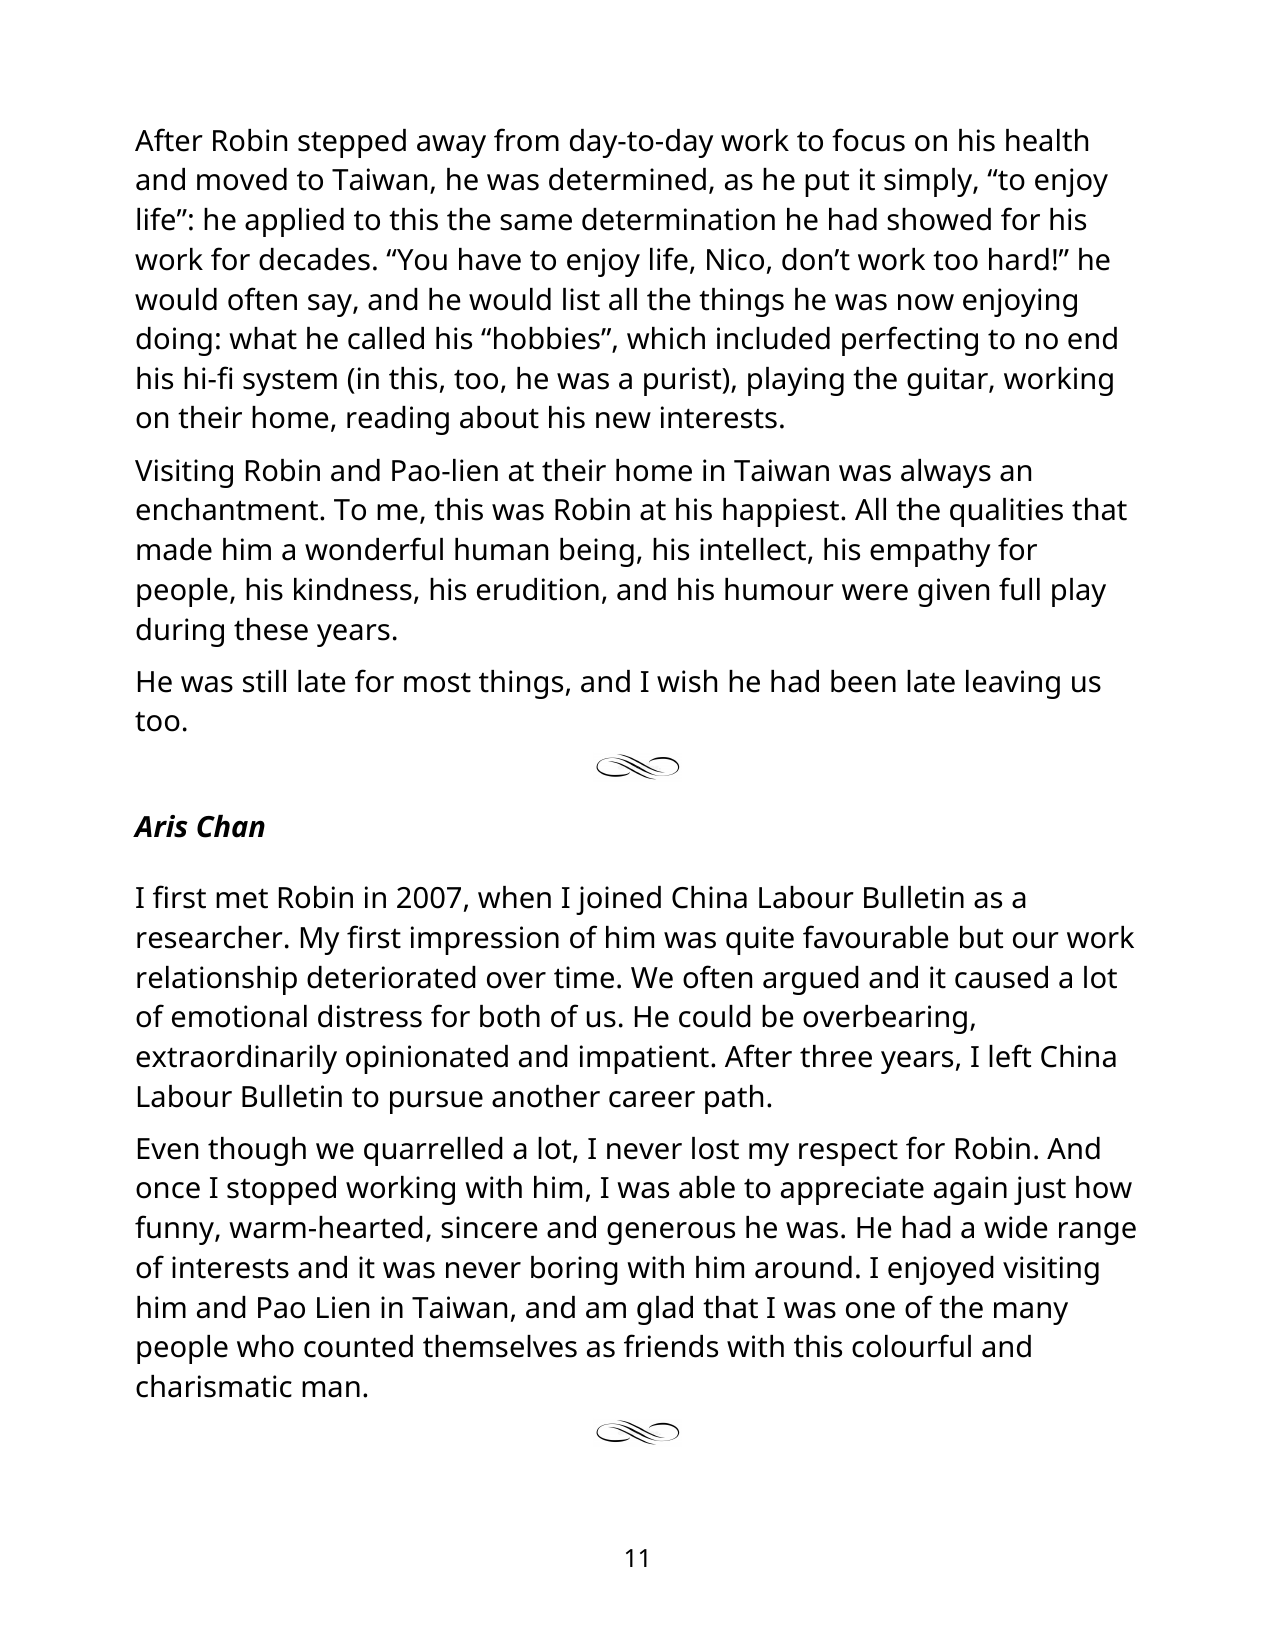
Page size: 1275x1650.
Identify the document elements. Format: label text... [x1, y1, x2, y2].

picture [593, 1418, 682, 1447]
text I first met Robin in 2007, when I joined China Labour Bulletin as a researcher. My first impression of him was quite favourable but our work relationship deteriorated over time. We often argued and it caused a lot of emotional distress for both of us. He could be overbearing, extraordinarily opinionated and impatient. After three years, I left China Labour Bulletin to pursue another career path. [135, 877, 1140, 1116]
text After Robin stepped away from day-to-day work to focus on his health and moved to Taiwan, he was determined, as he put it simply, “to enjoy life”: he applied to this the same determination he had showed for his work for decades. “You have to enjoy life, Nico, don’t work too hard!” he would often say, and he would list all the things he was now enjoying doing: what he called his “hobbies”, which included perfecting to no end his hi-fi system (in this, too, he was a purist), playing the guitar, working on their home, reading about his new interests. [135, 120, 1140, 437]
picture [593, 752, 682, 782]
text Even though we quarrelled a lot, I never lost my respect for Robin. And once I stopped working with him, I was able to appreciate again just how funny, warm-hearted, sincere and generous he was. He had a wide range of interests and it was never boring with him around. I enjoyed visiting him and Pao Lien in Taiwan, and am glad that I was one of the many people who counted themselves as friends with this colourful and charismatic man. [135, 1128, 1140, 1406]
text Aris Chan [135, 807, 1140, 846]
text He was still late for most things, and I wish he had been late leaving us too. [135, 661, 1140, 740]
text Visiting Robin and Pao-lien at their home in Taiwan was always an enchantment. To me, this was Robin at his happiest. All the qualities that made him a wonderful human being, his intellect, his empathy for people, his kindness, his erudition, and his humour were given full play during these years. [135, 450, 1140, 648]
